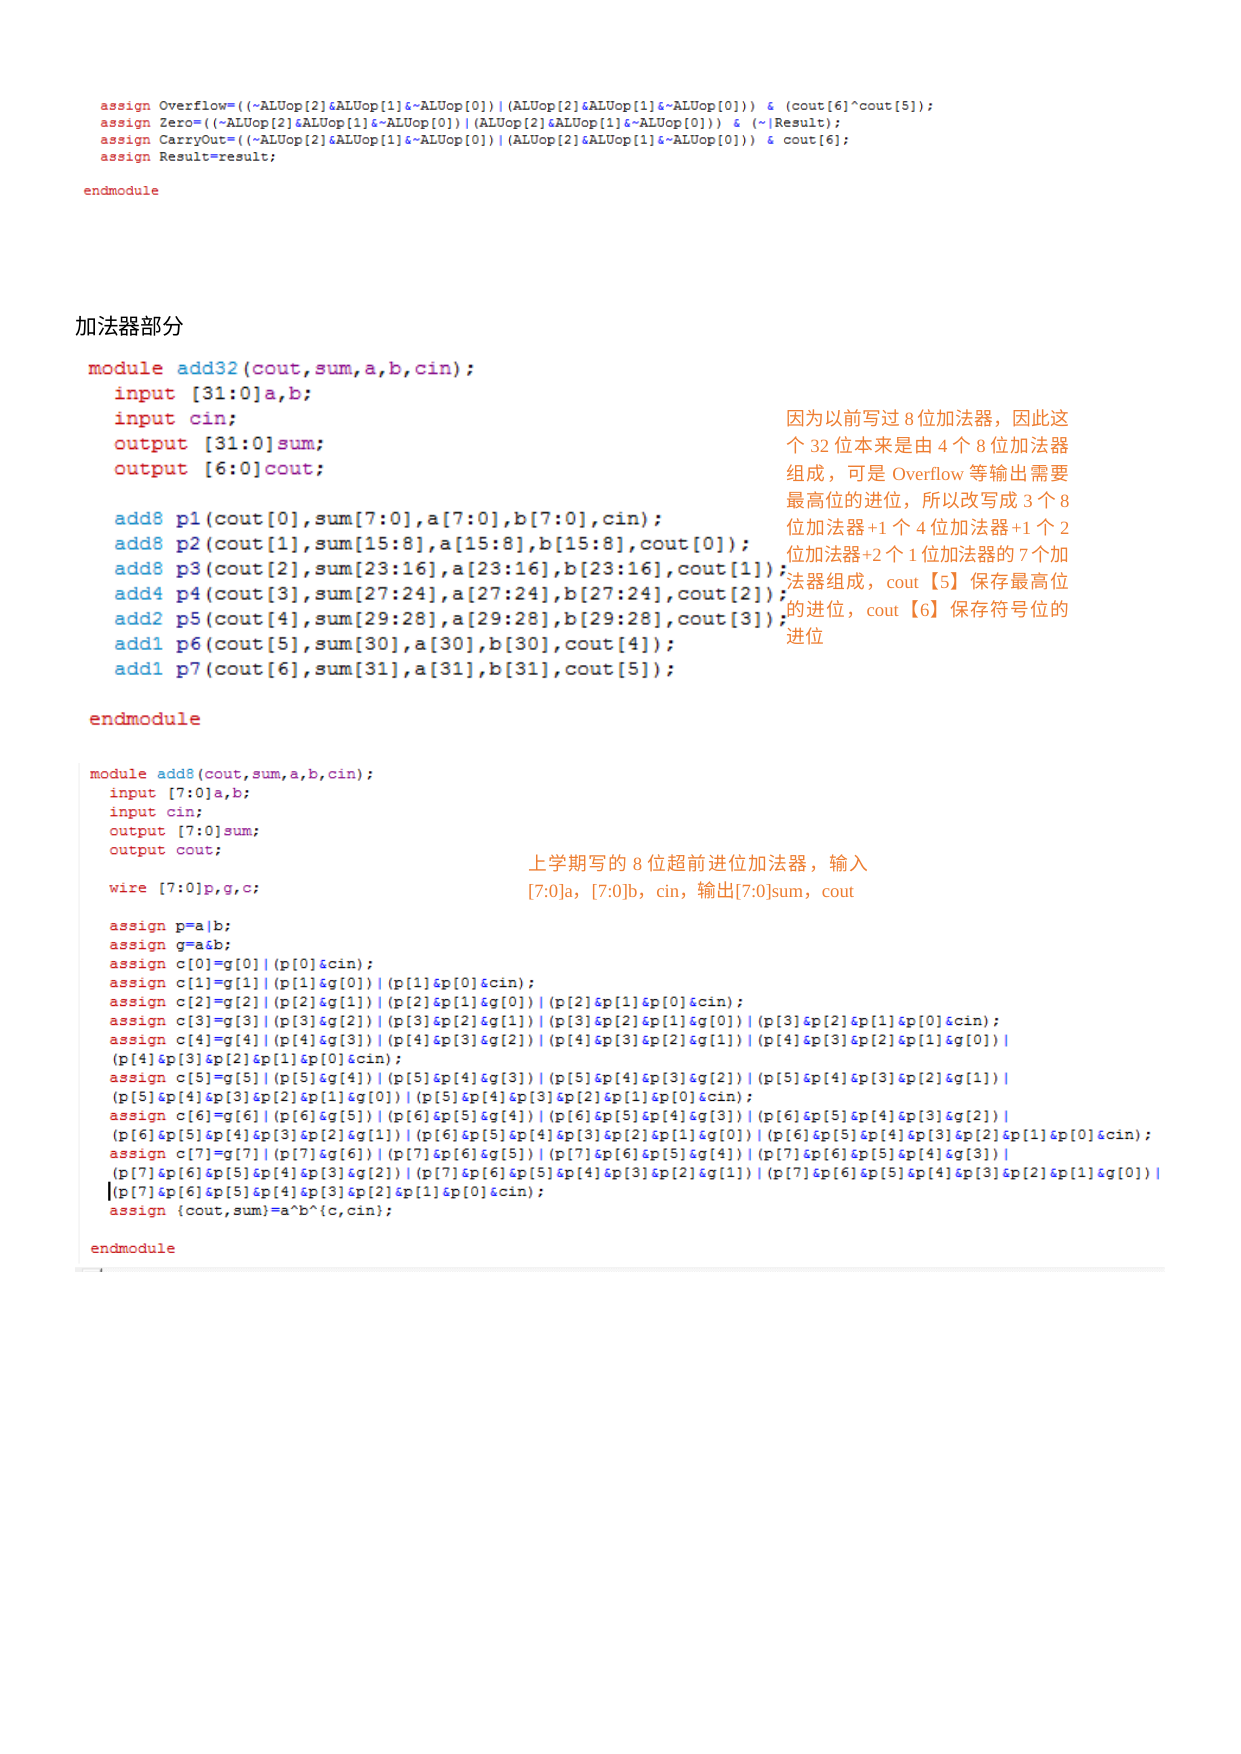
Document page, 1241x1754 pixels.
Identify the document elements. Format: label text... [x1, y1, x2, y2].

text 加法器部分 [75, 308, 1165, 341]
picture [795, 582, 803, 587]
picture [794, 637, 803, 643]
picture [795, 500, 803, 507]
picture [75, 80, 940, 200]
picture [75, 763, 1165, 1272]
picture [789, 411, 802, 424]
picture [75, 340, 803, 747]
